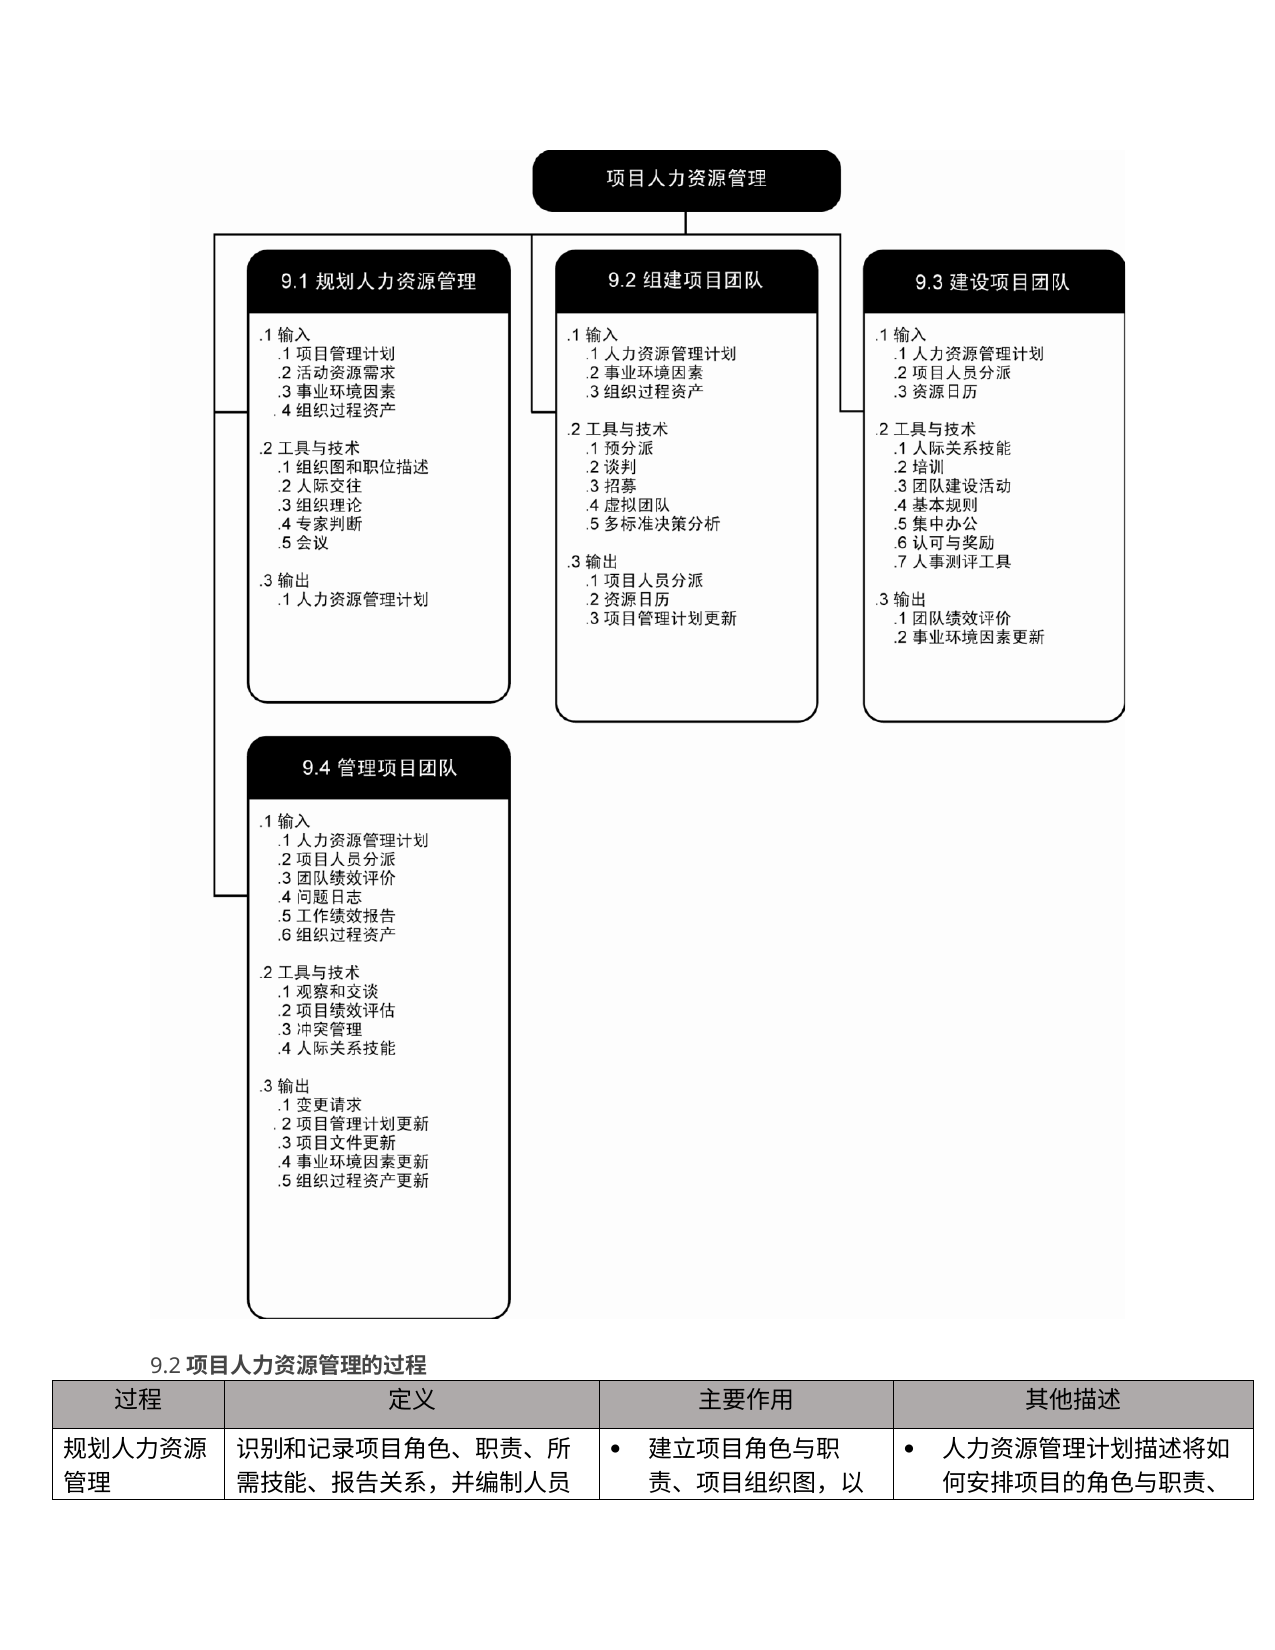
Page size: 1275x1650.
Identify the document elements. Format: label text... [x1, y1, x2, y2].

table_header 过程 [53, 1381, 224, 1428]
table_header 定义 [225, 1381, 599, 1428]
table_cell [600, 1429, 893, 1498]
table_cell 规划人力资源管理 [53, 1429, 224, 1498]
table_header 主要作用 [600, 1381, 893, 1428]
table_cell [225, 1429, 599, 1498]
table_header 其他描述 [894, 1381, 1253, 1428]
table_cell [894, 1429, 1253, 1498]
subtitle 9.2 项目人力资源管理的过程 [150, 1348, 1125, 1380]
